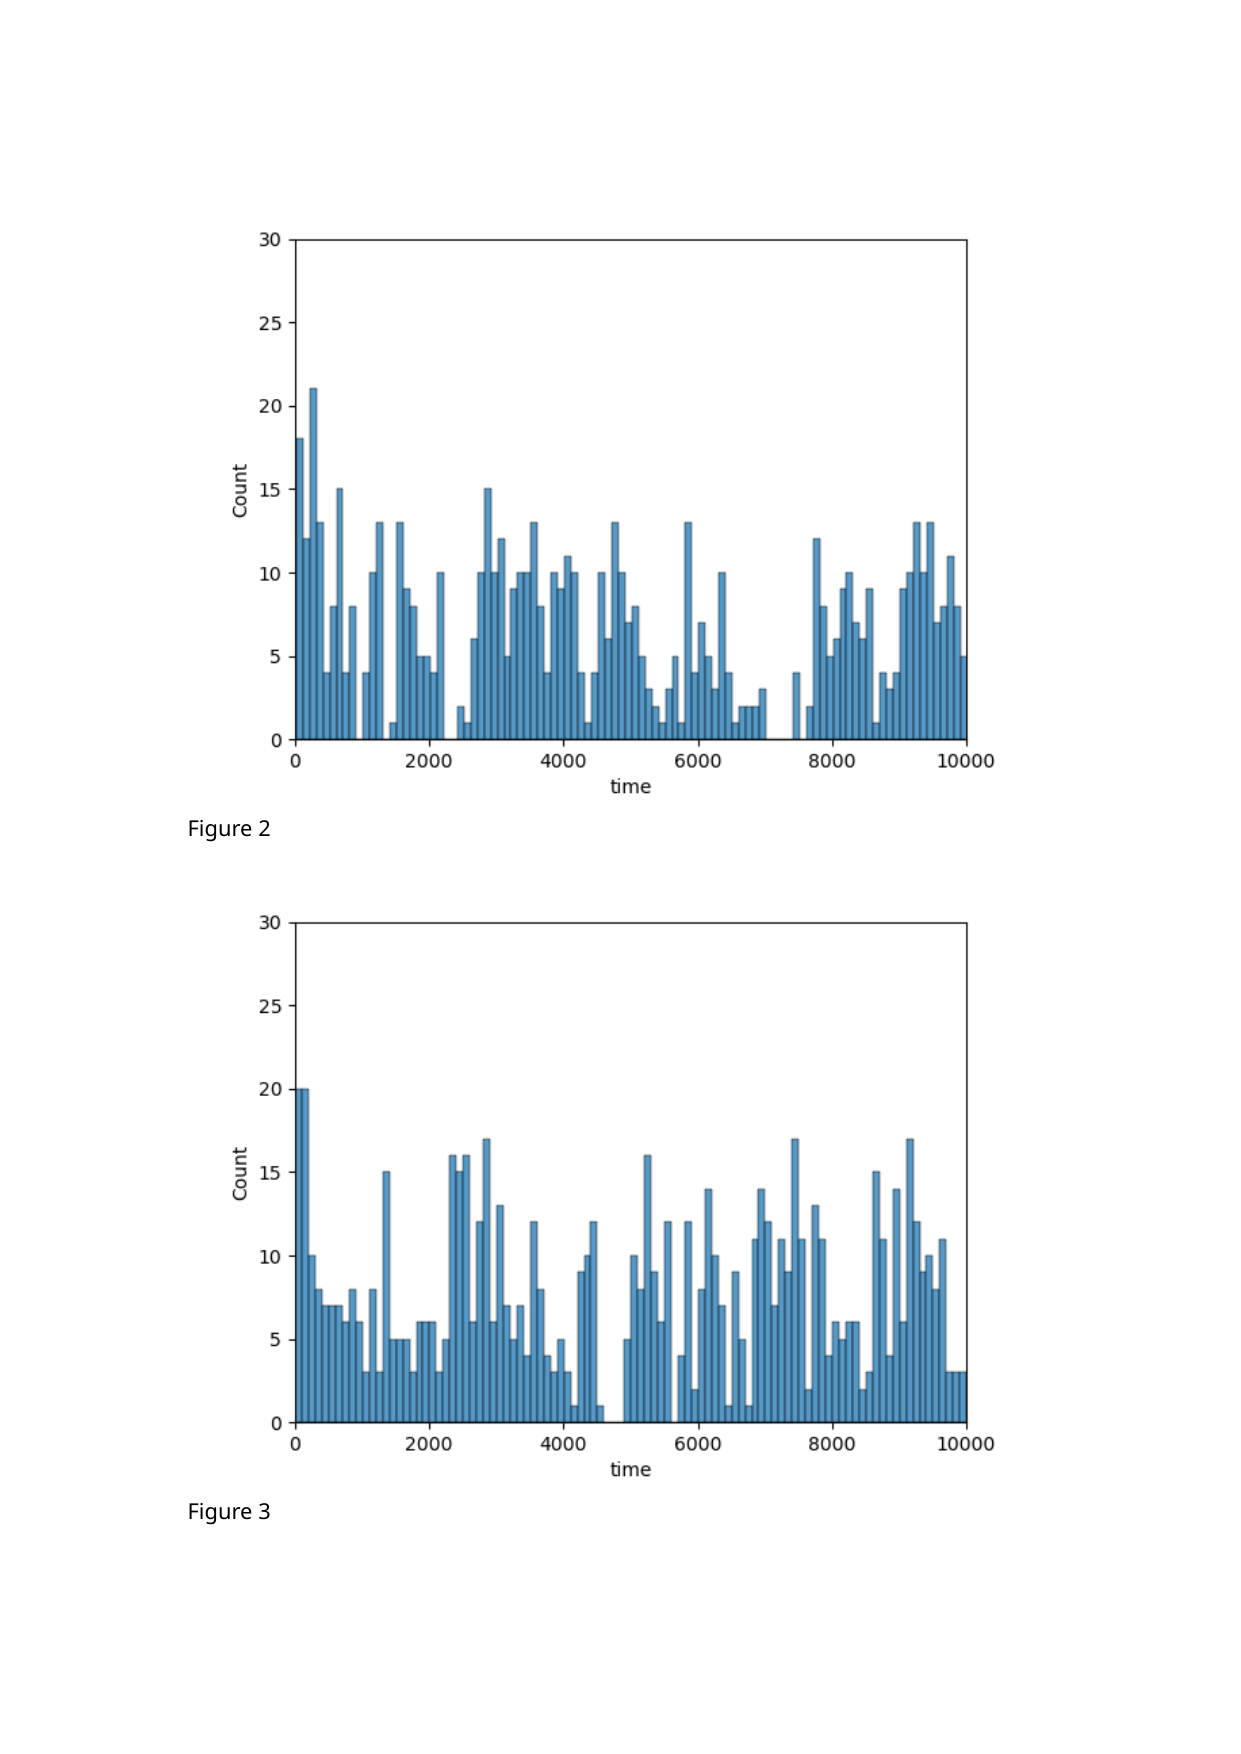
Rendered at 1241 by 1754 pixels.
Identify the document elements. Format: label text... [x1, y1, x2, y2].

text Figure 3 [187, 1494, 1053, 1527]
picture [187, 844, 1053, 1494]
picture [187, 162, 1053, 811]
text Figure 2 [187, 812, 1053, 844]
